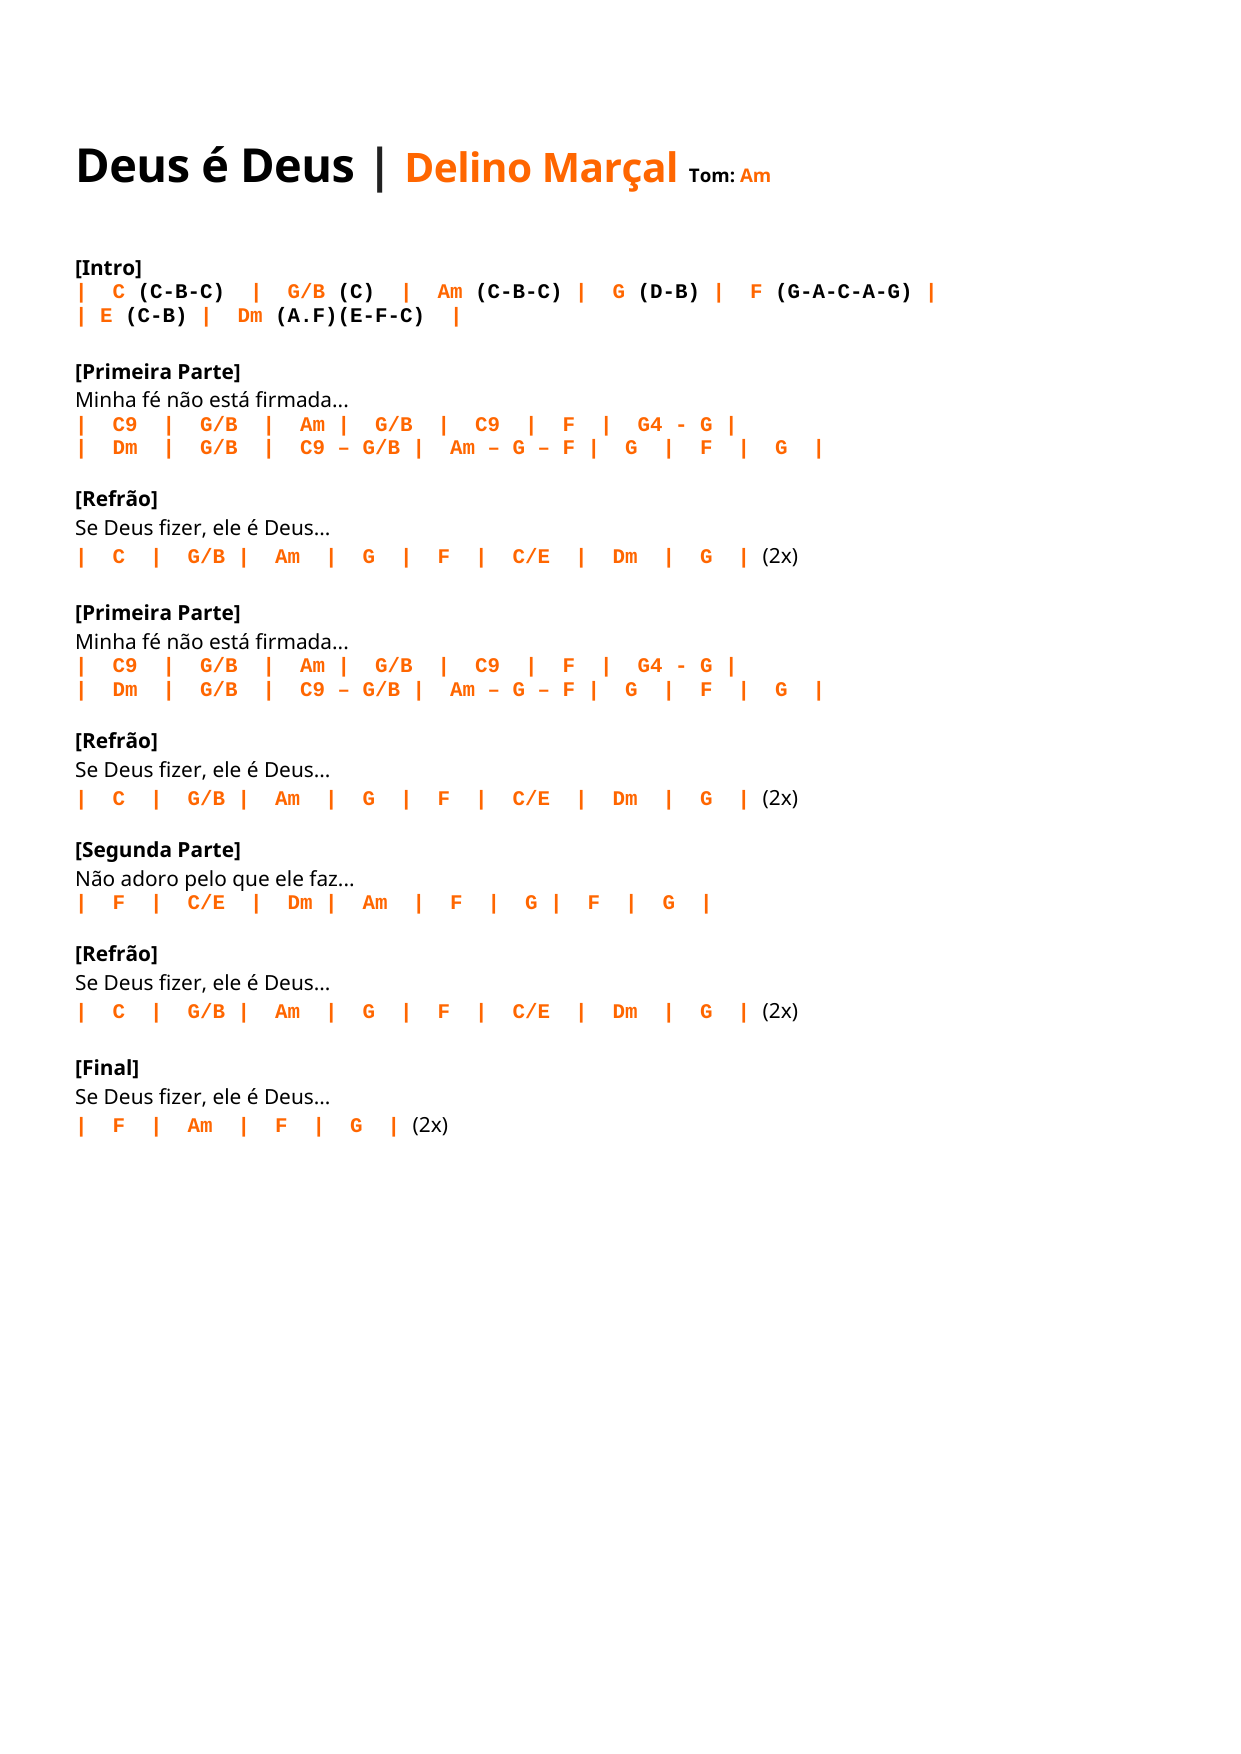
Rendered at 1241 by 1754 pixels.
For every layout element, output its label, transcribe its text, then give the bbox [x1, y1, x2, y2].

text | C (C-B-C) | G/B (C) | Am (C-B-C) | G (D-B) | F (G-A-C-A-G) | [75, 281, 1165, 305]
text | C | G/B | Am | G | F | C/E | Dm | G | (2x) [75, 541, 1165, 570]
text | Dm | G/B | C9 – G/B | Am – G – F | G | F | G | [75, 679, 1165, 703]
text Se Deus fizer, ele é Deus... [75, 1082, 1165, 1110]
text [Refrão] [75, 484, 1165, 513]
text [Segunda Parte] [75, 835, 1165, 864]
text | C | G/B | Am | G | F | C/E | Dm | G | (2x) [75, 996, 1165, 1025]
text Não adoro pelo que ele faz... [75, 864, 1165, 892]
text Minha fé não está firmada... [75, 627, 1165, 655]
text | C | G/B | Am | G | F | C/E | Dm | G | (2x) [75, 783, 1165, 812]
text Se Deus fizer, ele é Deus... [75, 755, 1165, 783]
text Deus é Deus | Delino Marçal Tom: Am [75, 132, 1165, 196]
text Minha fé não está firmada... [75, 385, 1165, 414]
text | Dm | G/B | C9 – G/B | Am – G – F | G | F | G | [75, 437, 1165, 461]
text | F | Am | F | G | (2x) [75, 1110, 1165, 1139]
text [Intro] [75, 253, 1165, 281]
text [Primeira Parte] [75, 598, 1165, 627]
text | E (C-B) | Dm (A.F)(E-F-C) | [75, 305, 1165, 328]
text [Refrão] [75, 939, 1165, 968]
text [Primeira Parte] [75, 357, 1165, 385]
text Se Deus fizer, ele é Deus... [75, 968, 1165, 996]
text [Final] [75, 1053, 1165, 1082]
text Se Deus fizer, ele é Deus... [75, 513, 1165, 541]
text | C9 | G/B | Am | G/B | C9 | F | G4 - G | [75, 414, 1165, 437]
text | F | C/E | Dm | Am | F | G | F | G | [75, 892, 1165, 916]
text | C9 | G/B | Am | G/B | C9 | F | G4 - G | [75, 655, 1165, 679]
text [Refrão] [75, 726, 1165, 755]
